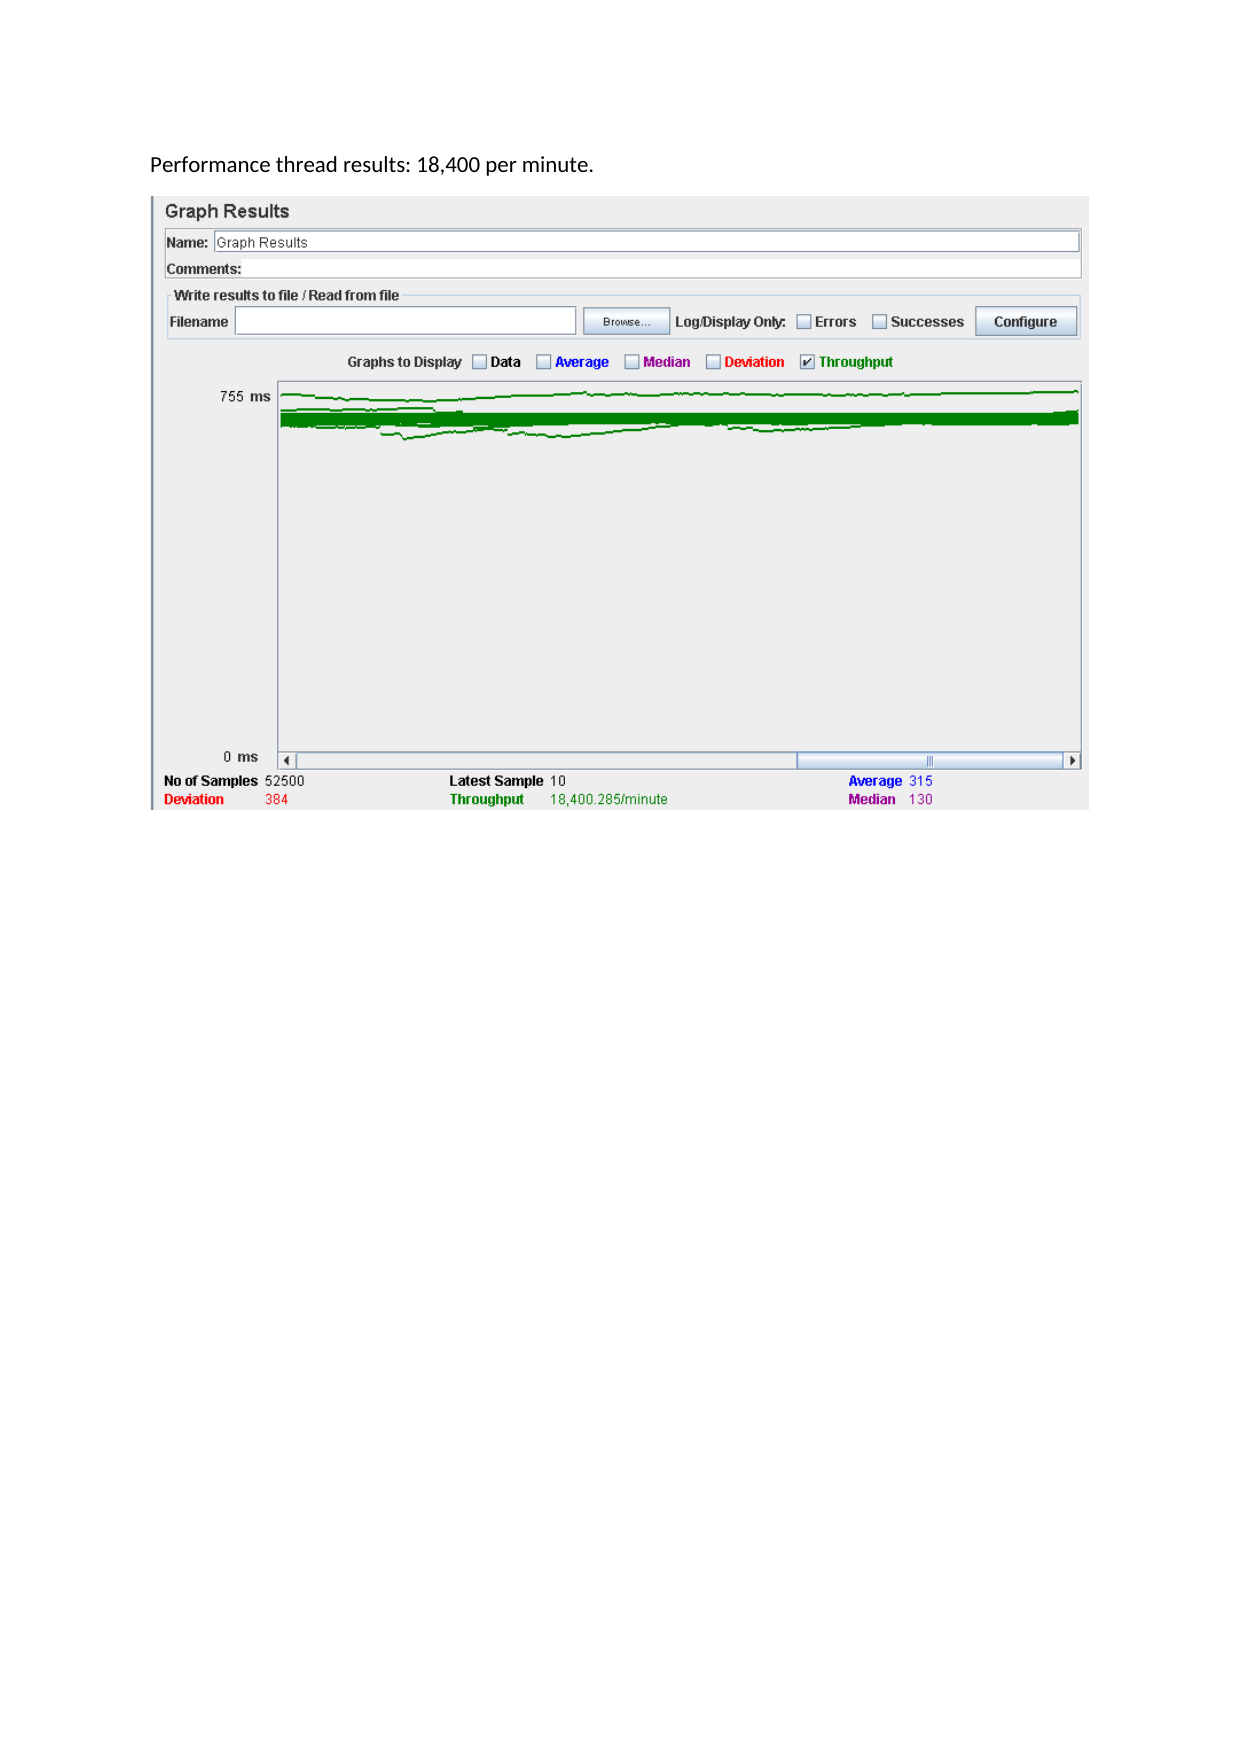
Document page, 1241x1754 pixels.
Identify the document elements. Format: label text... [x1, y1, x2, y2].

text Performance thread results: 18,400 per minute. [150, 150, 1090, 178]
picture [150, 196, 1090, 810]
